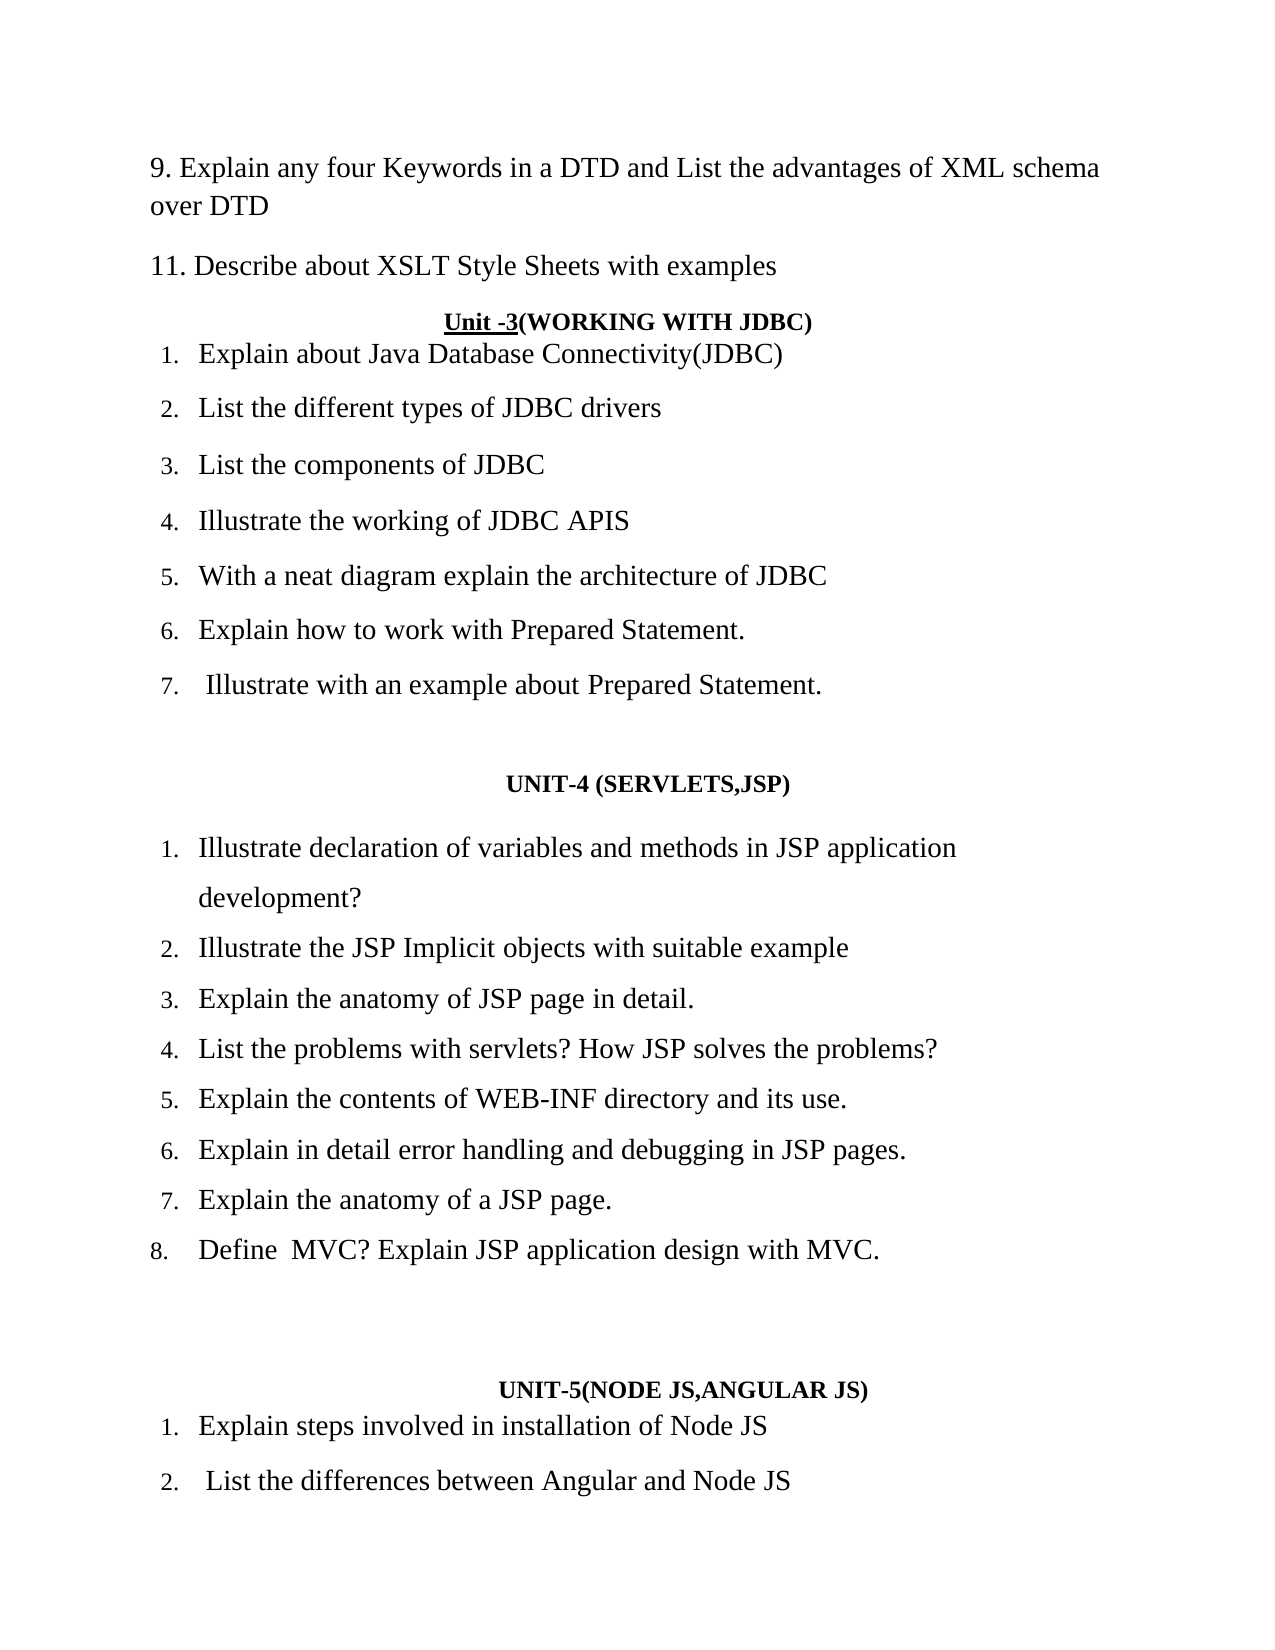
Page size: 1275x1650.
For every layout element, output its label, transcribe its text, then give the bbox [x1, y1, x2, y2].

subtitle Unit -3(WORKING WITH JDBC) [443, 307, 1125, 336]
list Explain how to work with Prepared Statement. [160, 612, 1125, 646]
list Illustrate with an example about Prepared Statement. [160, 667, 1125, 701]
subtitle UNIT-4 (SERVLETS,JSP) [506, 769, 1125, 797]
list Explain about Java Database Connectivity(JDBC) [160, 336, 1125, 369]
list Illustrate the working of JDBC APIS [160, 503, 1125, 537]
list Explain the anatomy of a JSP page. [160, 1182, 1125, 1216]
list Illustrate declaration of variables and methods in JSP application development? [160, 830, 1125, 914]
list Explain steps involved in installation of Node JS [160, 1408, 1125, 1442]
list List the problems with servlets? How JSP solves the problems? [160, 1031, 1125, 1065]
list List the components of JDBC [160, 447, 1125, 480]
list With a neat diagram explain the architecture of JDBC [160, 558, 1125, 591]
text 9. Explain any four Keywords in a DTD and List the advantages of XML schema over DTD [150, 150, 1125, 222]
list List the differences between Angular and Node JS [160, 1463, 1125, 1497]
list Illustrate the JSP Implicit objects with suitable example [160, 931, 1125, 964]
list Define MVC? Explain JSP application design with MVC. [150, 1232, 1125, 1266]
list Explain the anatomy of JSP page in detail. [160, 981, 1125, 1014]
list List the different types of JDBC drivers [160, 391, 1125, 424]
list Explain in detail error handling and debugging in JSP pages. [160, 1132, 1125, 1165]
text 11. Describe about XSLT Style Sheets with examples [150, 248, 1125, 281]
list Explain the contents of WEB-INF directory and its use. [160, 1082, 1125, 1115]
subtitle UNIT-5(NODE JS,ANGULAR JS) [498, 1375, 1125, 1403]
